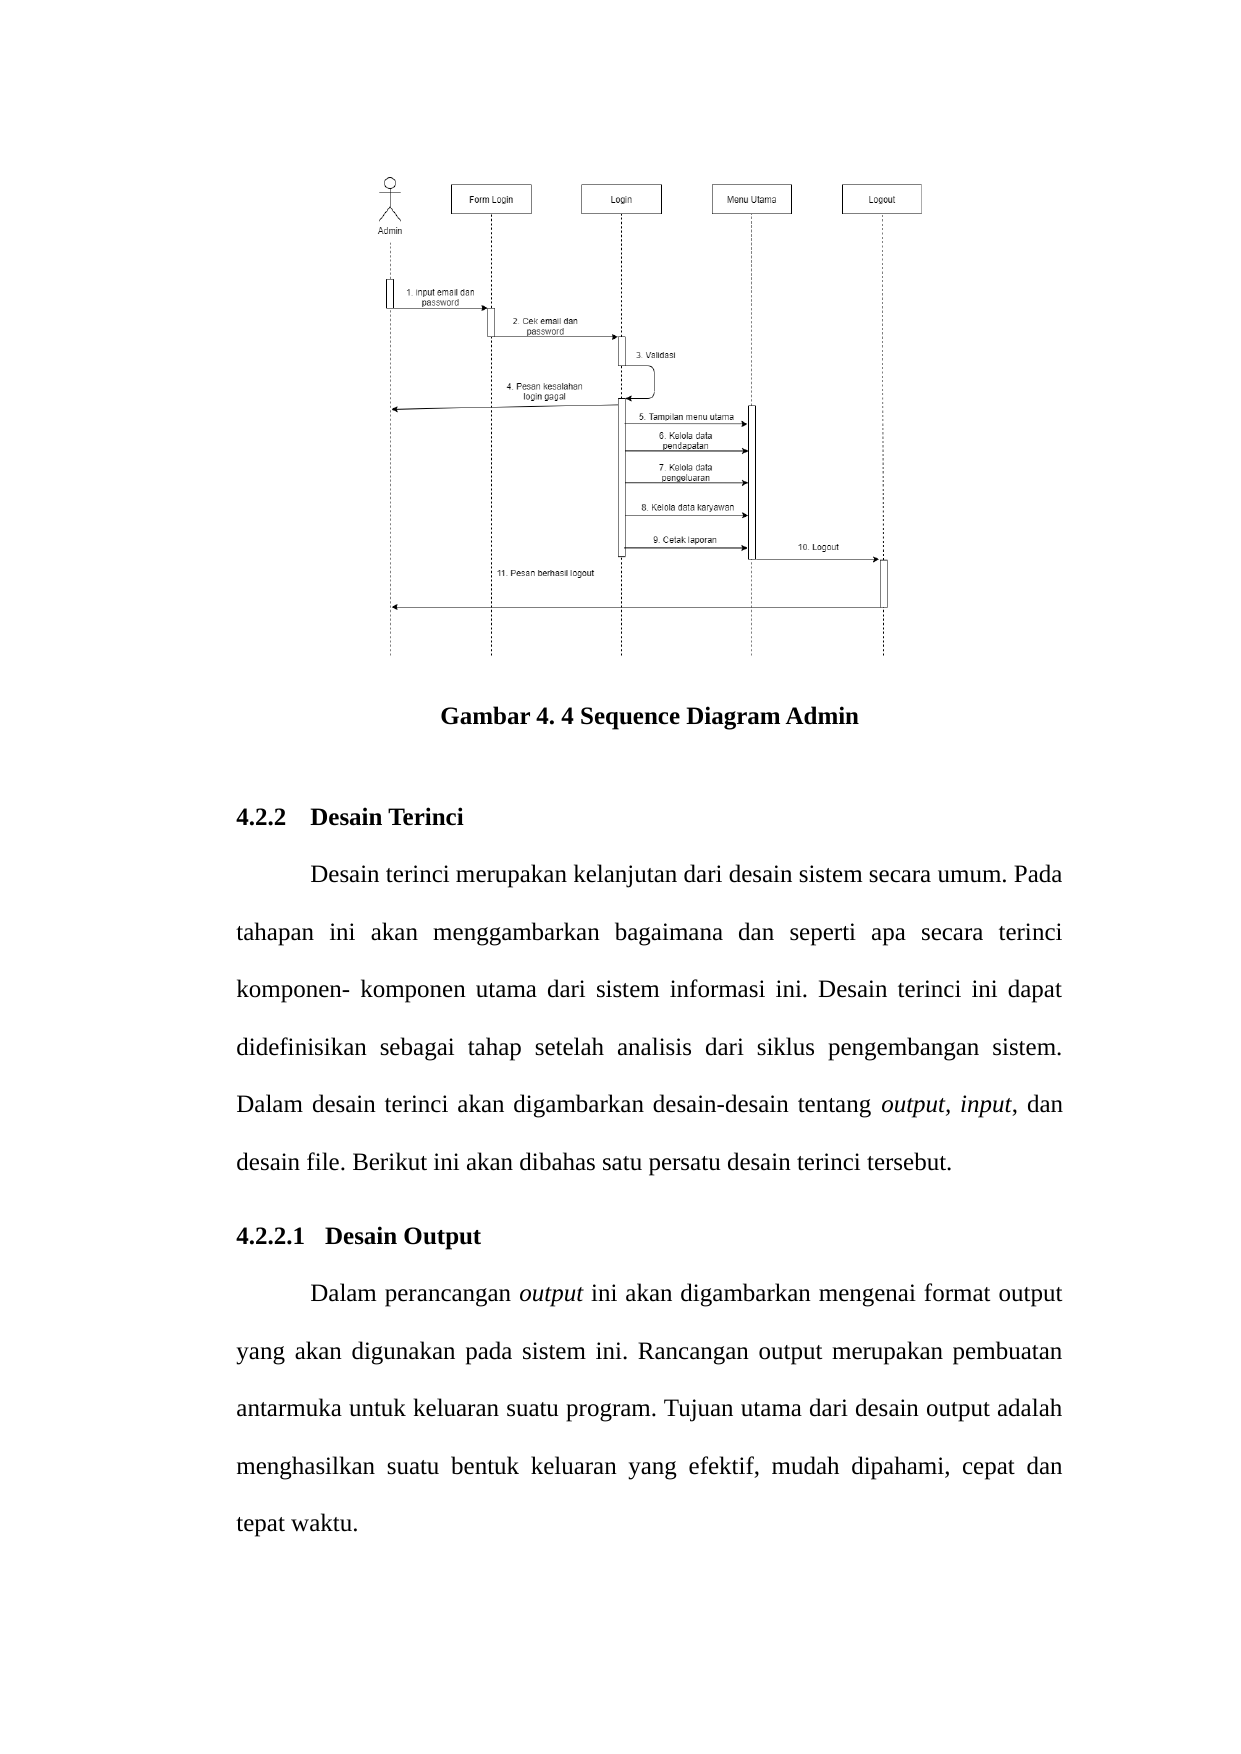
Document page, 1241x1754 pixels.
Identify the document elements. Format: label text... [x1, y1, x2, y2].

picture [377, 177, 922, 657]
subtitle 4.2.2.1 Desain Output [236, 1221, 1063, 1250]
text Desain terinci merupakan kelanjutan dari desain sistem secara umum. Pada tahapan ini akan menggambarkan bagaimana dan seperti apa secara terinci komponen- komponen utama dari sistem informasi ini. Desain terinci ini dapat didefinisikan sebagai tahap setelah analisis dari siklus pengembangan sistem. Dalam desain terinci akan digambarkan desain-desain tentang output, input, dan desain file. Berikut ini akan dibahas satu persatu desain terinci tersebut. [236, 859, 1063, 1176]
text Dalam perancangan output ini akan digambarkan mengenai format output yang akan digunakan pada sistem ini. Rancangan output merupakan pembuatan antarmuka untuk keluaran suatu program. Tujuan utama dari desain output adalah menghasilkan suatu bentuk keluaran yang efektif, mudah dipahami, cepat dan tepat waktu. [236, 1278, 1063, 1537]
subtitle 4.2.2 Desain Terinci [236, 802, 1063, 831]
